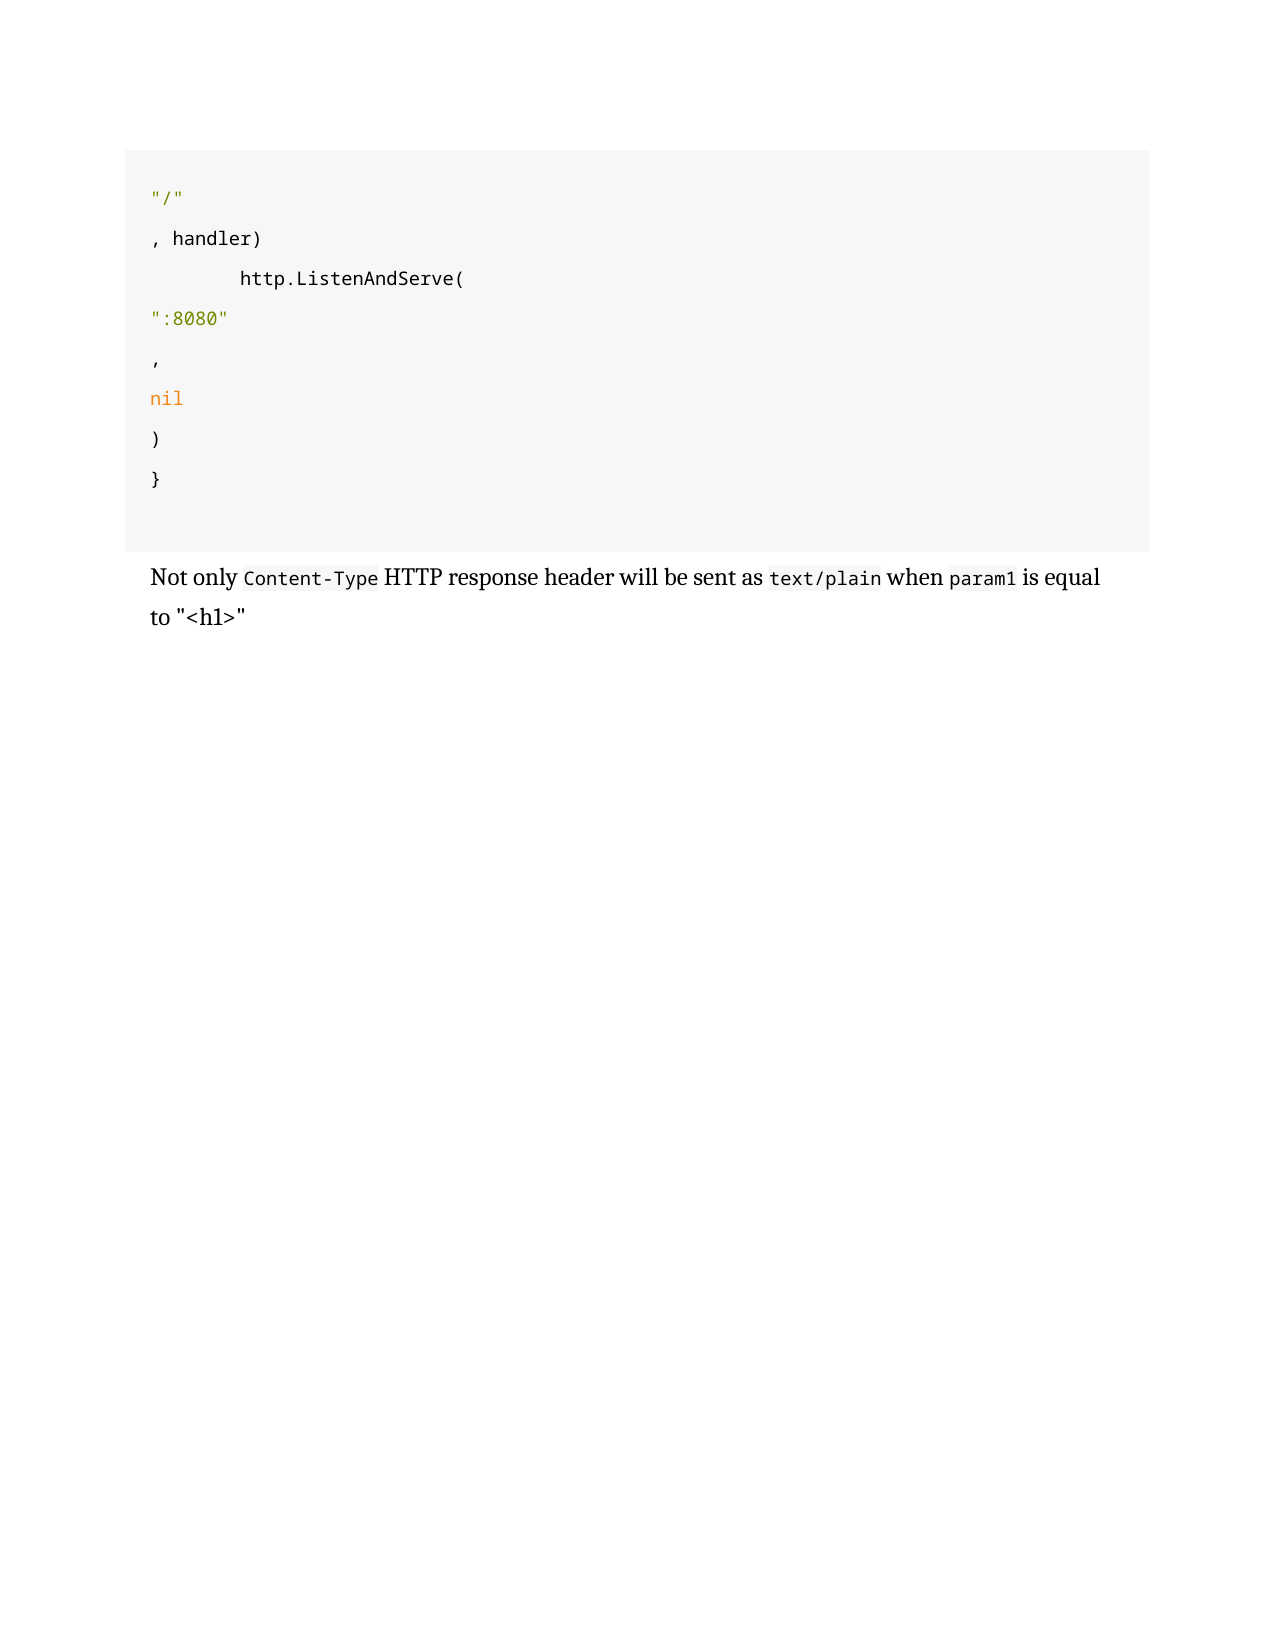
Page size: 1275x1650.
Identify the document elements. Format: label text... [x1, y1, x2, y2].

text Not only Content-Type HTTP response header will be sent as text/plain when param1 is equal to "<h1>" [150, 552, 1125, 632]
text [125, 150, 1150, 552]
